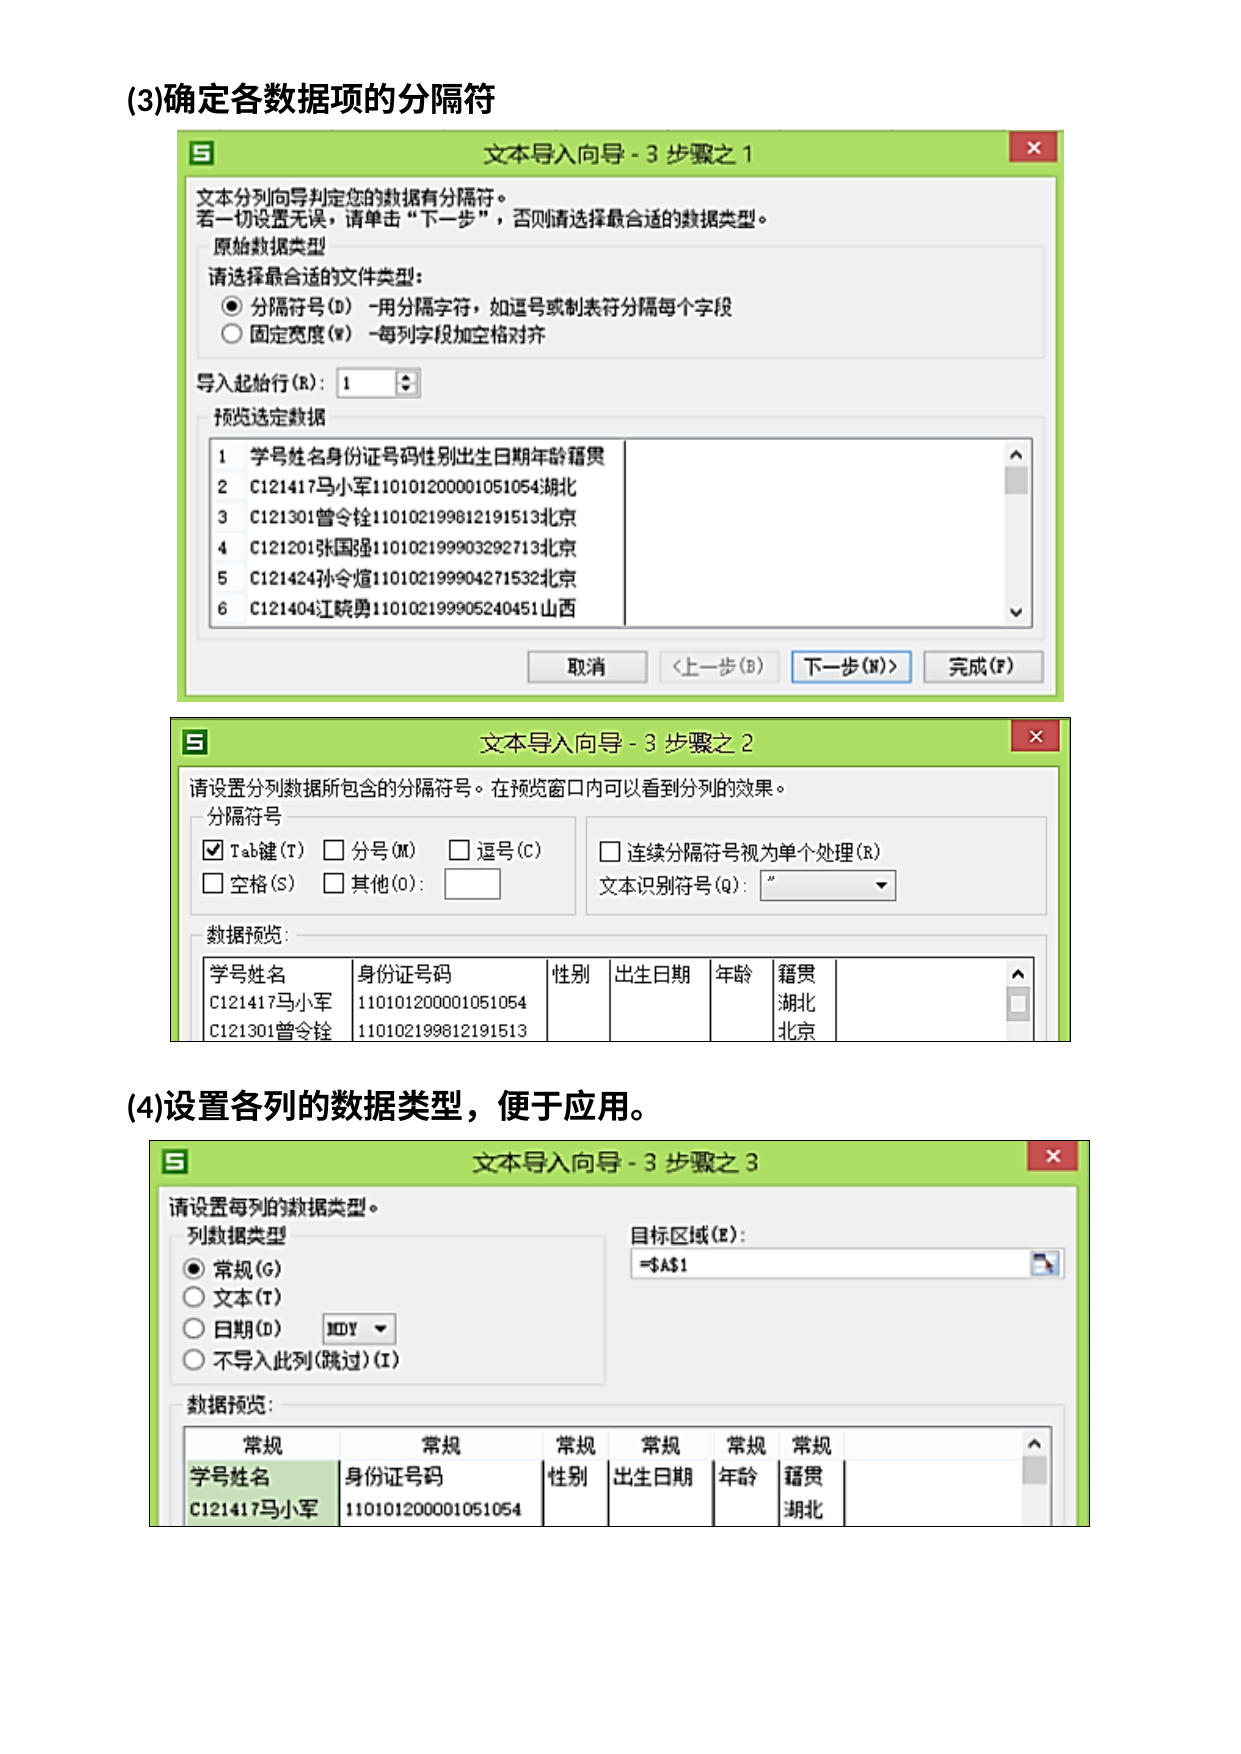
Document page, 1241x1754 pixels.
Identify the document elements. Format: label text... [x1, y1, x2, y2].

text (4)设置各列的数据类型，便于应用。 [59, 1072, 1181, 1137]
picture [150, 1141, 1089, 1526]
text (3)确定各数据项的分隔符 [59, 64, 1181, 129]
picture [177, 129, 1064, 702]
picture [171, 718, 1070, 1041]
